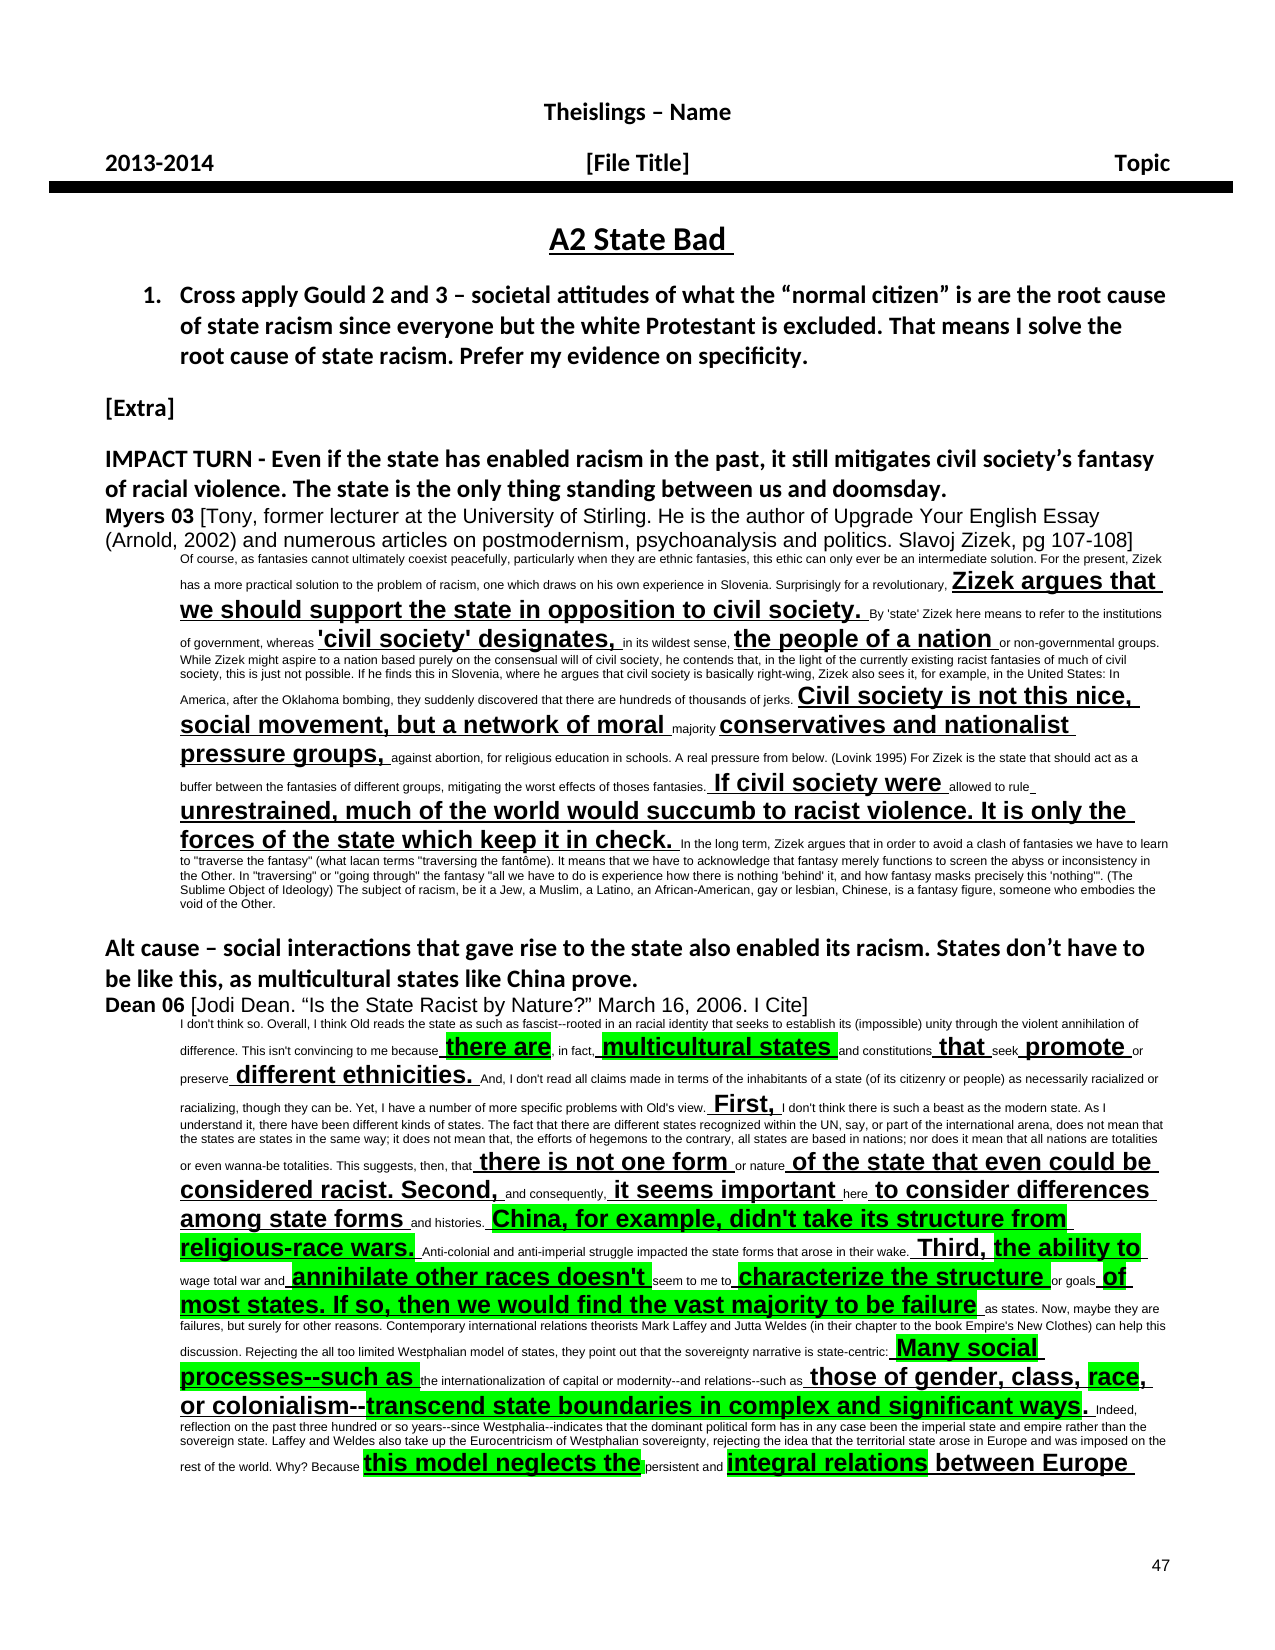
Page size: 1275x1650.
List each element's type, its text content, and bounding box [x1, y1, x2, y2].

text Of course, as fantasies cannot ultimately coexist peacefully, particularly when they are ethnic fantasies, this ethic can only ever be an intermediate solution. For the present, Zizek has a more practical solution to the problem of racism, one which draws on his own experience in Slovenia. Surprisingly for a revolutionary, Zizek argues that we should support the state in opposition to civil society. By 'state' Zizek here means to refer to the institutions of government, whereas 'civil society' designates, in its wildest sense, the people of a nation or non-governmental groups. While Zizek might aspire to a nation based purely on the consensual will of civil society, he contends that, in the light of the currently existing racist fantasies of much of civil society, this is just not possible. If he finds this in Slovenia, where he argues that civil society is basically right-wing, Zizek also sees it, for example, in the United States: In America, after the Oklahoma bombing, they suddenly discovered that there are hundreds of thousands of jerks. Civil society is not this nice, social movement, but a network of moral majority conservatives and nationalist pressure groups, against abortion, for religious education in schools. A real pressure from below. (Lovink 1995) For Zizek is the state that should act as a buffer between the fantasies of different groups, mitigating the worst effects of thoses fantasies. If civil society were allowed to rule unrestrained, much of the world would succumb to racist violence. It is only the forces of the state which keep it in check. In the long term, Zizek argues that in order to avoid a clash of fantasies we have to learn to "traverse the fantasy" (what lacan terms "traversing the fantôme). It means that we have to acknowledge that fantasy merely functions to screen the abyss or inconsistency in the Other. In "traversing" or "going through" the fantasy "all we have to do is experience how there is nothing 'behind' it, and how fantasy masks precisely this 'nothing'". (The Sublime Object of Ideology) The subject of racism, be it a Jew, a Muslim, a Latino, an African-American, gay or lesbian, Chinese, is a fantasy figure, someone who embodies the void of the Other. [180, 552, 1170, 911]
subtitle IMPACT TURN - Even if the state has enabled racism in the past, it still mitigates civil society’s fantasy of racial violence. The state is the only thing standing between us and doomsday. [105, 443, 1170, 504]
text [180, 1017, 1170, 1477]
subtitle A2 State Bad [105, 218, 1170, 258]
subtitle Alt cause – social interactions that gave rise to the state also enabled its racism. States don’t have to be like this, as multicultural states like China prove. [105, 932, 1170, 993]
subtitle [Extra] [105, 392, 1170, 422]
text Myers 03 [Tony, former lecturer at the University of Stirling. He is the author of Upgrade Your English Essay (Arnold, 2002) and numerous articles on postmodernism, psychoanalysis and politics. Slavoj Zizek, pg 107-108] [105, 504, 1170, 552]
text Dean 06 [Jodi Dean. “Is the State Racist by Nature?” March 16, 2006. I Cite] [105, 993, 1170, 1017]
subtitle Cross apply Gould 2 and 3 – societal attitudes of what the “normal citizen” is are the root cause of state racism since everyone but the white Protestant is excluded. That means I solve the root cause of state racism. Prefer my evidence on specificity. [142, 279, 1170, 371]
